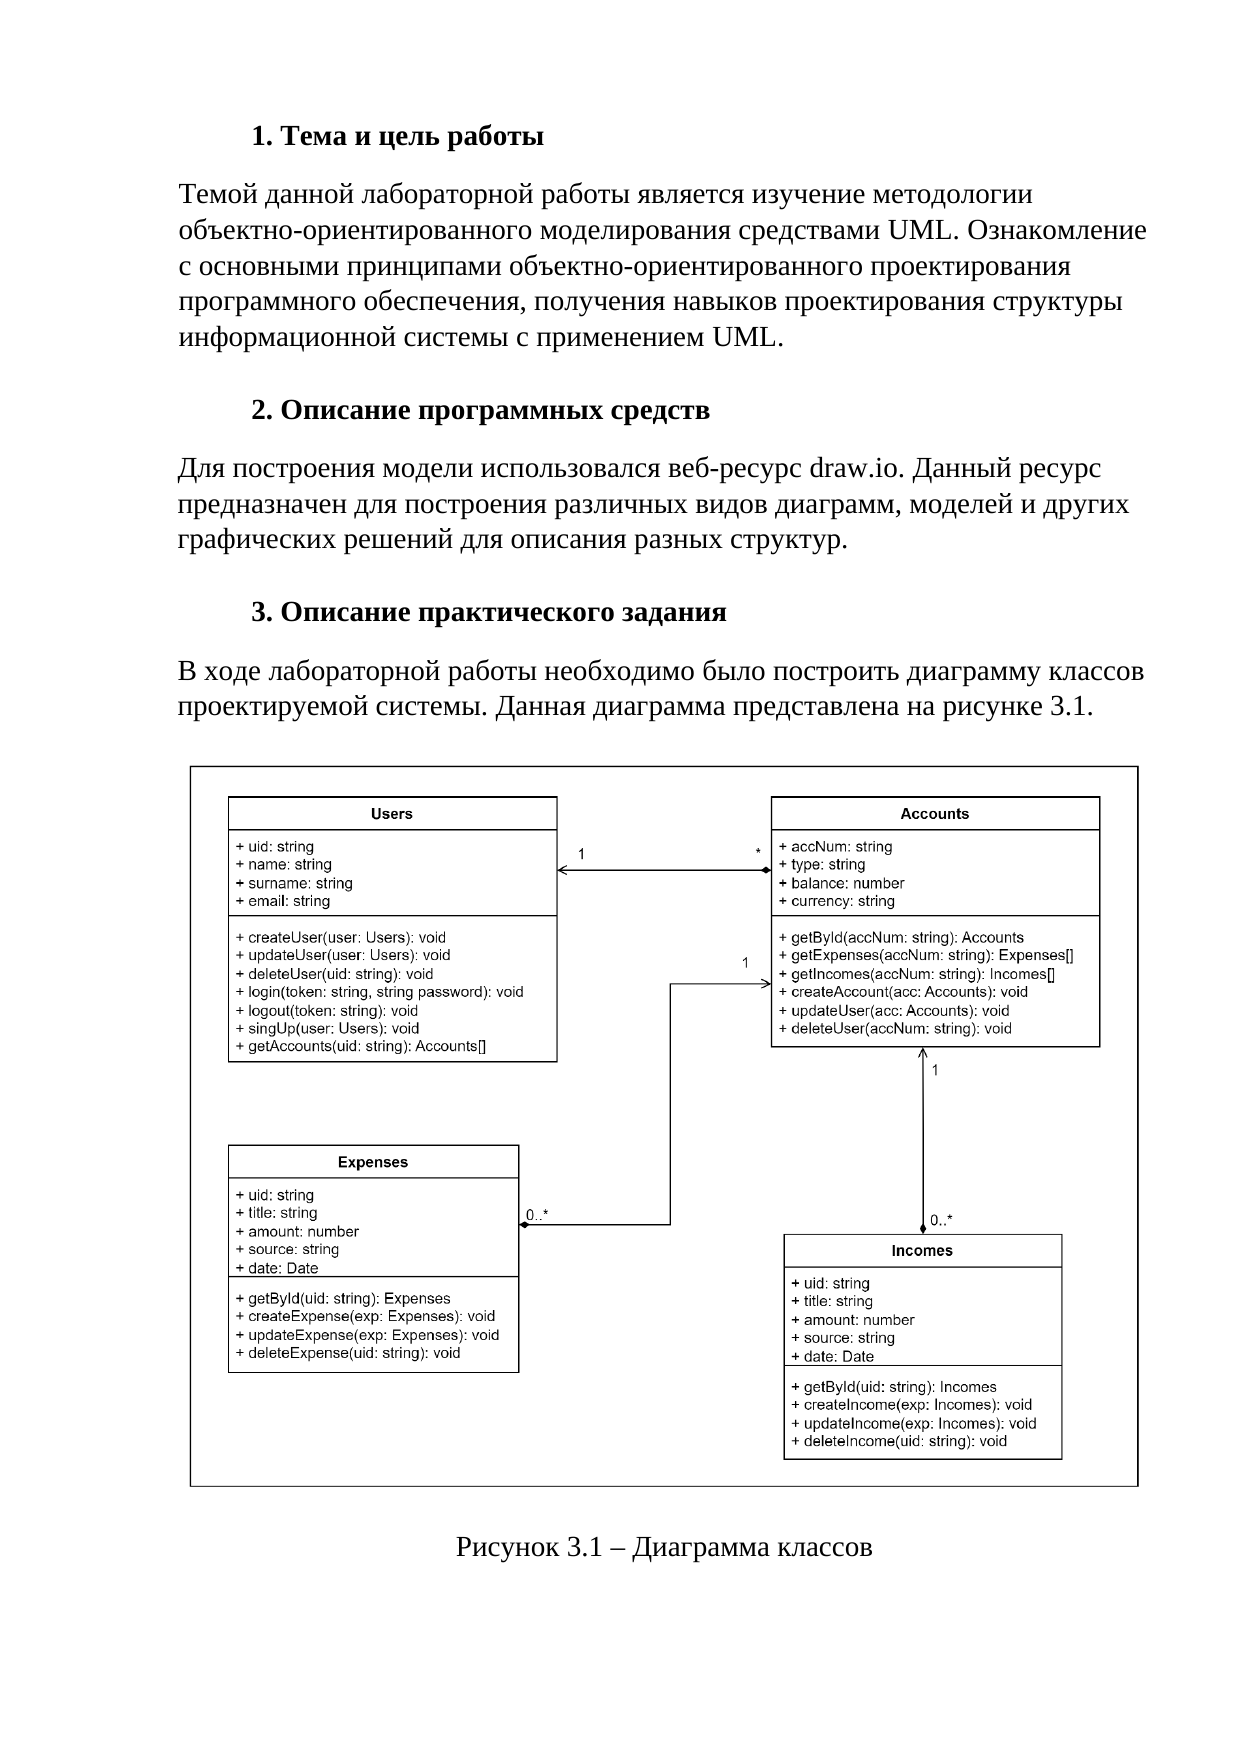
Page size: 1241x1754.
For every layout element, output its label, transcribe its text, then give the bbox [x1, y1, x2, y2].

subtitle Описание практического задания [177, 594, 1152, 628]
subtitle Описание программных средств [177, 392, 1152, 425]
text Для построения модели использовался веб-ресурс draw.io. Данный ресурс предназначен для построения различных видов диаграмм, моделей и других графических решений для описания разных структур. [177, 450, 1152, 555]
picture [177, 753, 1152, 1499]
text Рисунок 3.1 – Диаграмма классов [177, 1529, 1152, 1563]
text Темой данной лабораторной работы является изучение методологии объектно-ориентированного моделирования средствами UML. Ознакомление с основными принципами объектно-ориентированного проектирования программного обеспечения, получения навыков проектирования структуры информационной системы с применением UML. [178, 177, 1152, 352]
text В ходе лабораторной работы необходимо было построить диаграмму классов проектируемой системы. Данная диаграмма представлена на рисунке 3.1. [177, 653, 1152, 722]
subtitle Тема и цель работы [177, 118, 1152, 152]
